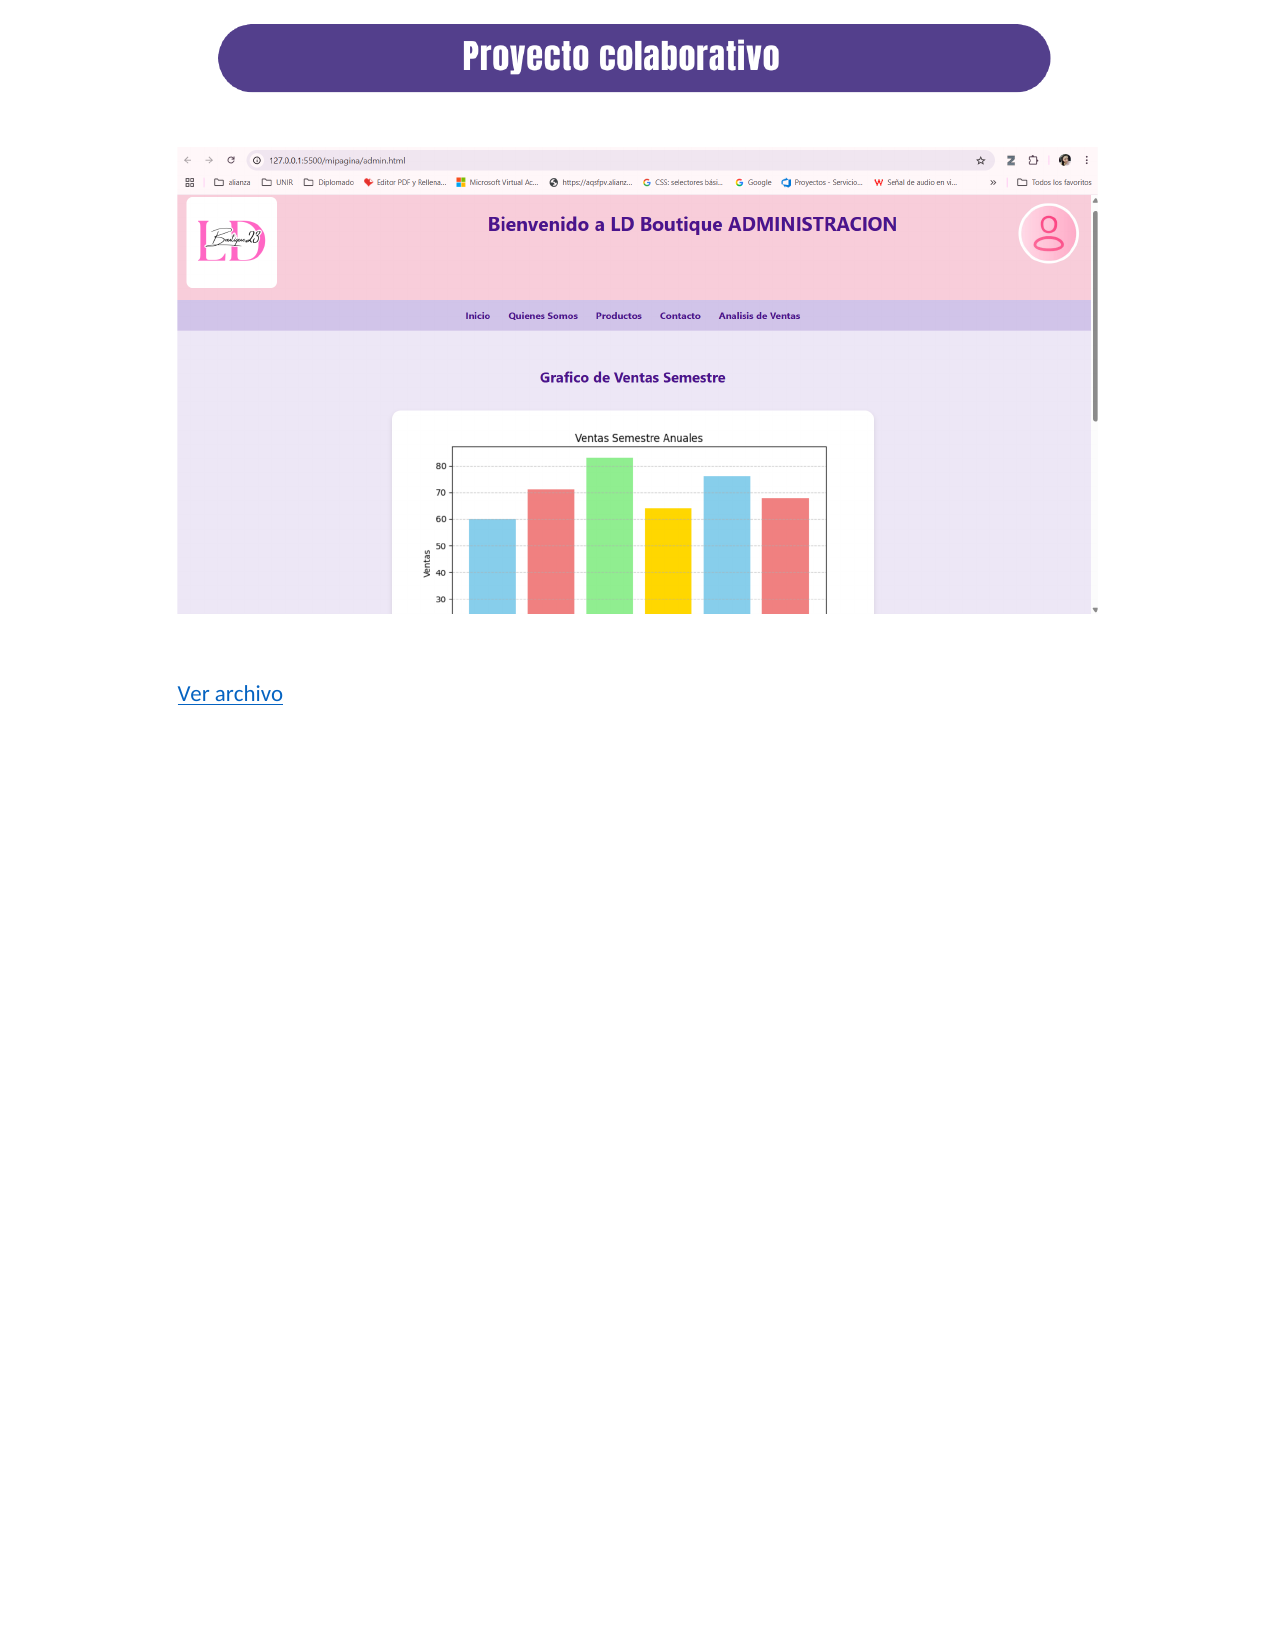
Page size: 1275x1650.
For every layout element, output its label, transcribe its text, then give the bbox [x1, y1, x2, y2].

picture [218, 4, 1098, 99]
picture [177, 147, 1098, 614]
text Ver archivo [177, 679, 1098, 707]
